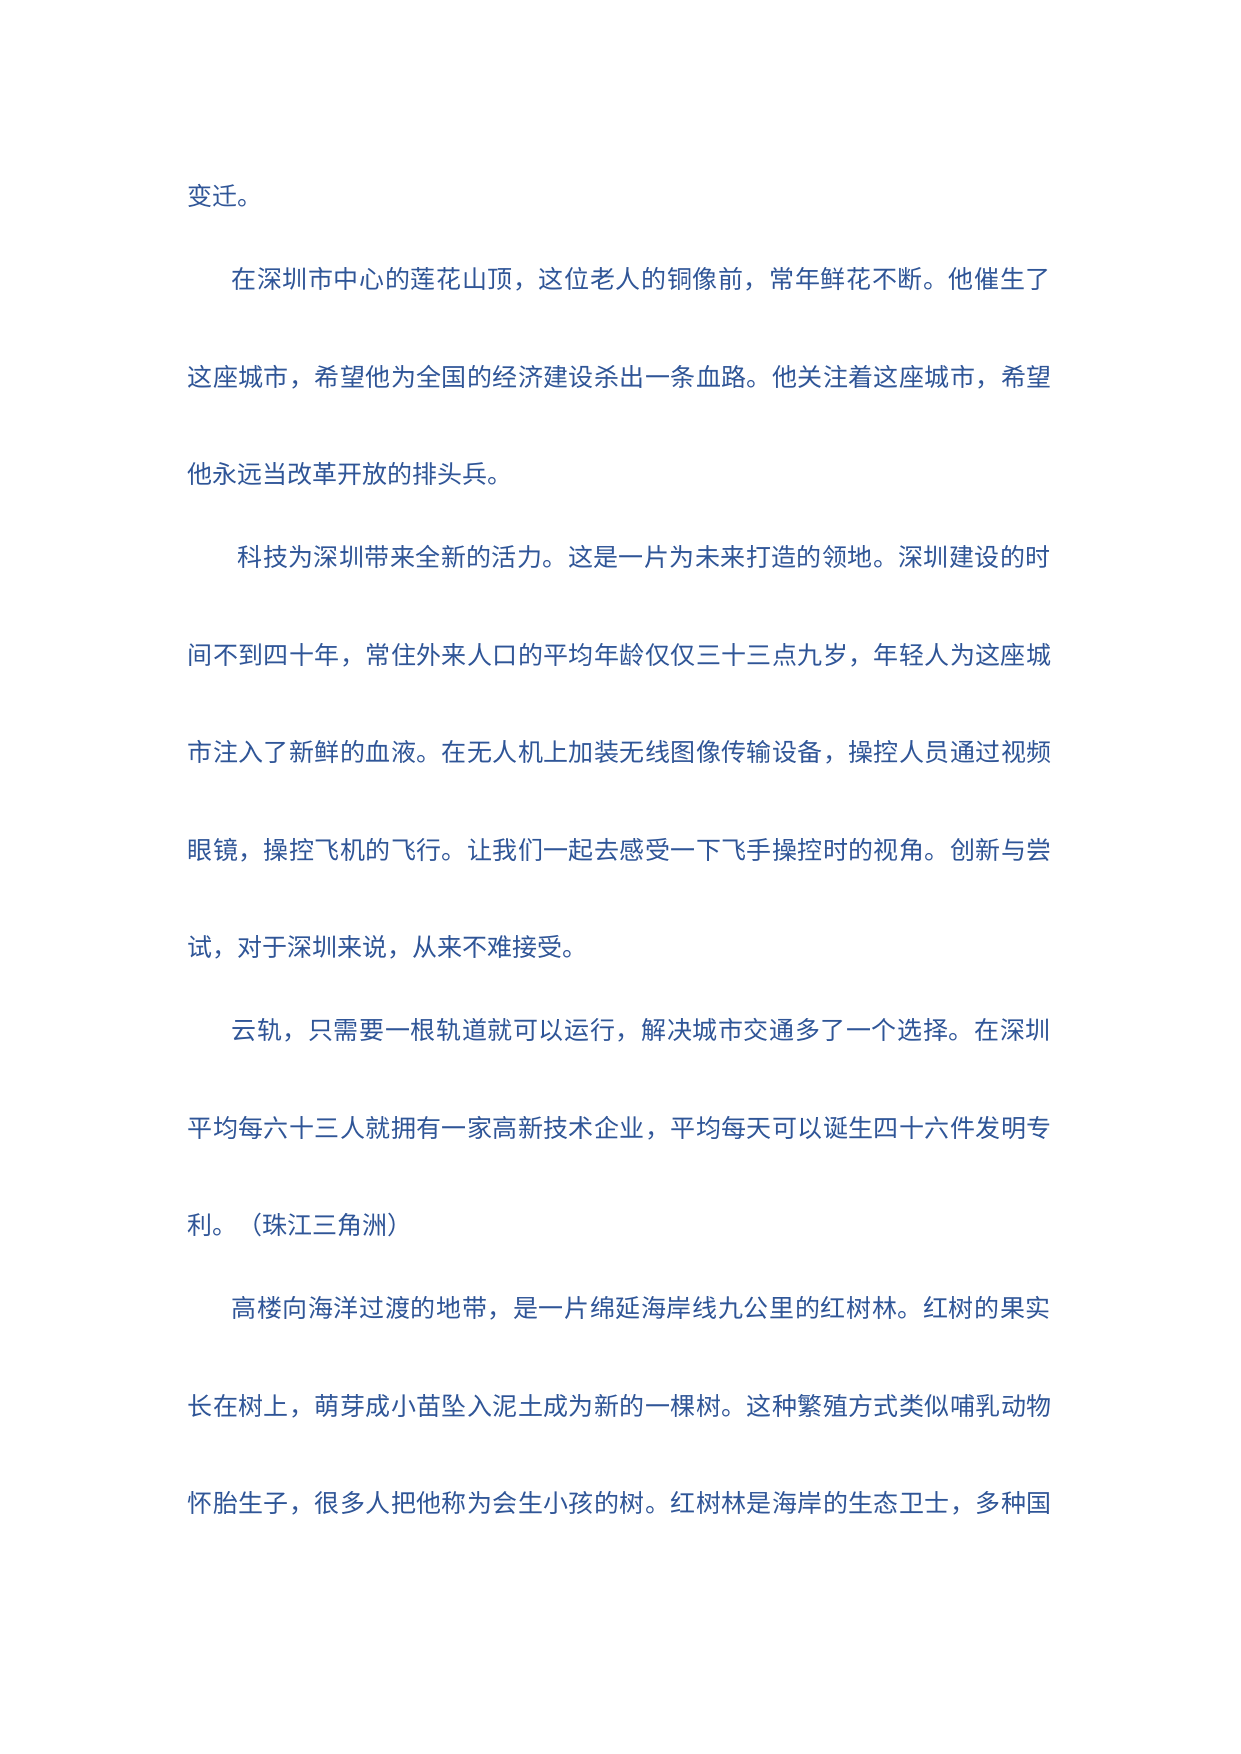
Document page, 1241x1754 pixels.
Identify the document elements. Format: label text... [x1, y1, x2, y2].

text 云轨，只需要一根轨道就可以运行，解决城市交通多了一个选择。在深圳平均每六十三人就拥有一家高新技术企业，平均每天可以诞生四十六件发明专利。（珠江三角洲） [187, 996, 1053, 1256]
text 科技为深圳带来全新的活力。这是一片为未来打造的领地。深圳建设的时间不到四十年，常住外来人口的平均年龄仅仅三十三点九岁，年轻人为这座城市注入了新鲜的血液。在无人机上加装无线图像传输设备，操控人员通过视频眼镜，操控飞机的飞行。让我们一起去感受一下飞手操控时的视角。创新与尝试，对于深圳来说，从来不难接受。 [187, 523, 1053, 978]
text 在深圳市中心的莲花山顶，这位老人的铜像前，常年鲜花不断。他催生了这座城市，希望他为全国的经济建设杀出一条血路。他关注着这座城市，希望他永远当改革开放的排头兵。 [187, 245, 1053, 505]
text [187, 1274, 1053, 1534]
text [187, 162, 1053, 227]
